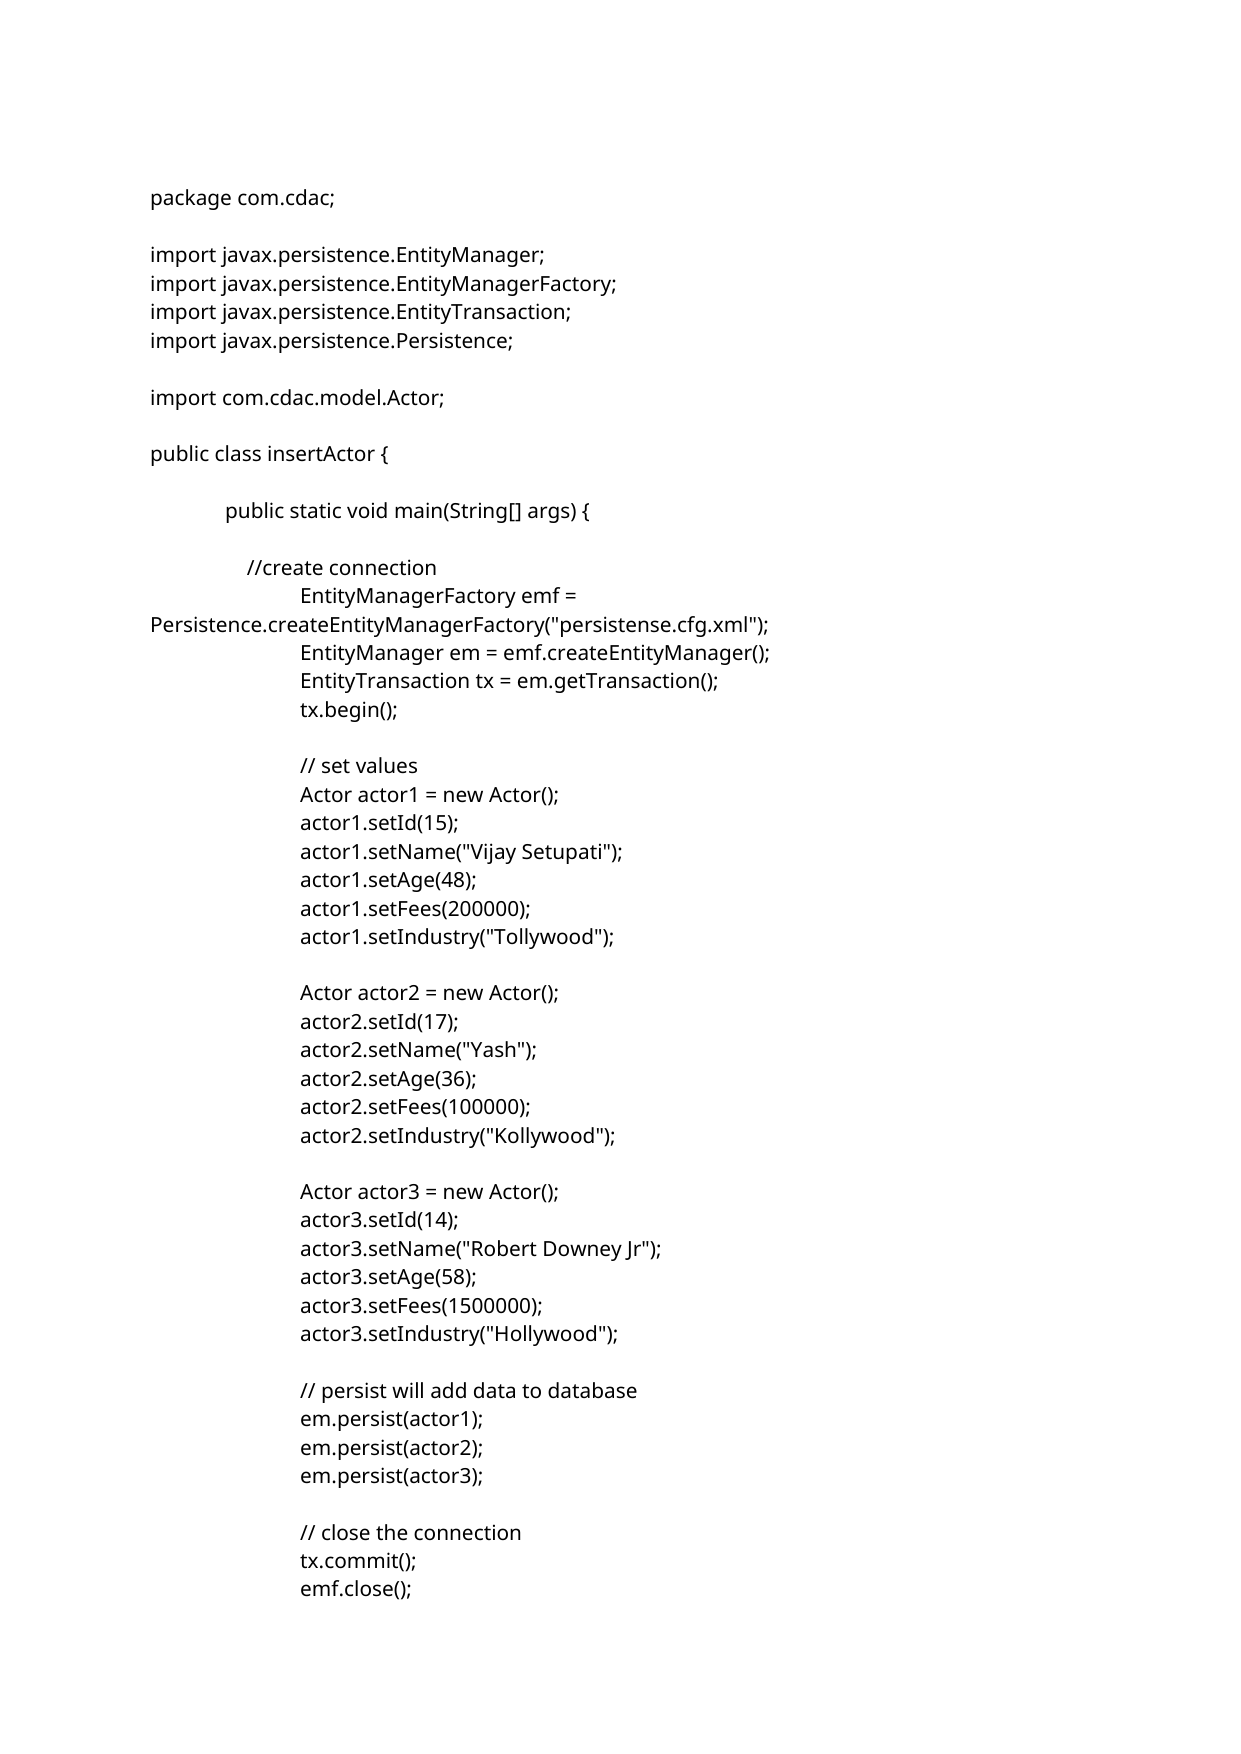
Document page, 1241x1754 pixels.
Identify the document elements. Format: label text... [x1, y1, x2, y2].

text actor3.setId(14); [150, 1206, 1090, 1234]
text import javax.persistence.EntityTransaction; [150, 297, 1090, 326]
text // persist will add data to database [150, 1376, 1090, 1404]
text actor2.setIndustry("Kollywood"); [150, 1121, 1090, 1149]
text public class insertActor { [150, 439, 1090, 468]
text actor1.setFees(200000); [150, 894, 1090, 922]
text Actor actor1 = new Actor(); [150, 780, 1090, 808]
text Actor actor3 = new Actor(); [150, 1177, 1090, 1206]
text EntityTransaction tx = em.getTransaction(); [150, 667, 1090, 695]
text //create connection [150, 553, 1090, 581]
text import javax.persistence.Persistence; [150, 326, 1090, 354]
text EntityManagerFactory emf = Persistence.createEntityManagerFactory("persistense.cfg.xml"); [150, 581, 1090, 638]
text em.persist(actor2); [150, 1433, 1090, 1461]
text // set values [150, 751, 1090, 780]
text public static void main(String[] args) { [150, 496, 1090, 525]
text import com.cdac.model.Actor; [150, 383, 1090, 411]
text actor3.setFees(1500000); [150, 1291, 1090, 1319]
text actor2.setAge(36); [150, 1064, 1090, 1092]
text em.persist(actor3); [150, 1461, 1090, 1489]
text em.persist(actor1); [150, 1404, 1090, 1433]
text actor1.setName("Vijay Setupati"); [150, 837, 1090, 865]
text // close the connection [150, 1518, 1090, 1546]
text import javax.persistence.EntityManager; [150, 240, 1090, 269]
text actor2.setId(17); [150, 1007, 1090, 1035]
text actor1.setAge(48); [150, 865, 1090, 894]
text Actor actor2 = new Actor(); [150, 978, 1090, 1007]
text emf.close(); [150, 1574, 1090, 1603]
text import javax.persistence.EntityManagerFactory; [150, 269, 1090, 297]
text actor3.setName("Robert Downey Jr"); [150, 1234, 1090, 1262]
text actor3.setIndustry("Hollywood"); [150, 1319, 1090, 1348]
text actor3.setAge(58); [150, 1262, 1090, 1291]
text actor1.setIndustry("Tollywood"); [150, 922, 1090, 951]
text tx.begin(); [150, 695, 1090, 723]
text actor2.setName("Yash"); [150, 1035, 1090, 1064]
text actor2.setFees(100000); [150, 1092, 1090, 1121]
text package com.cdac; [150, 183, 1090, 212]
text actor1.setId(15); [150, 808, 1090, 837]
text tx.commit(); [150, 1546, 1090, 1574]
text EntityManager em = emf.createEntityManager(); [150, 638, 1090, 667]
